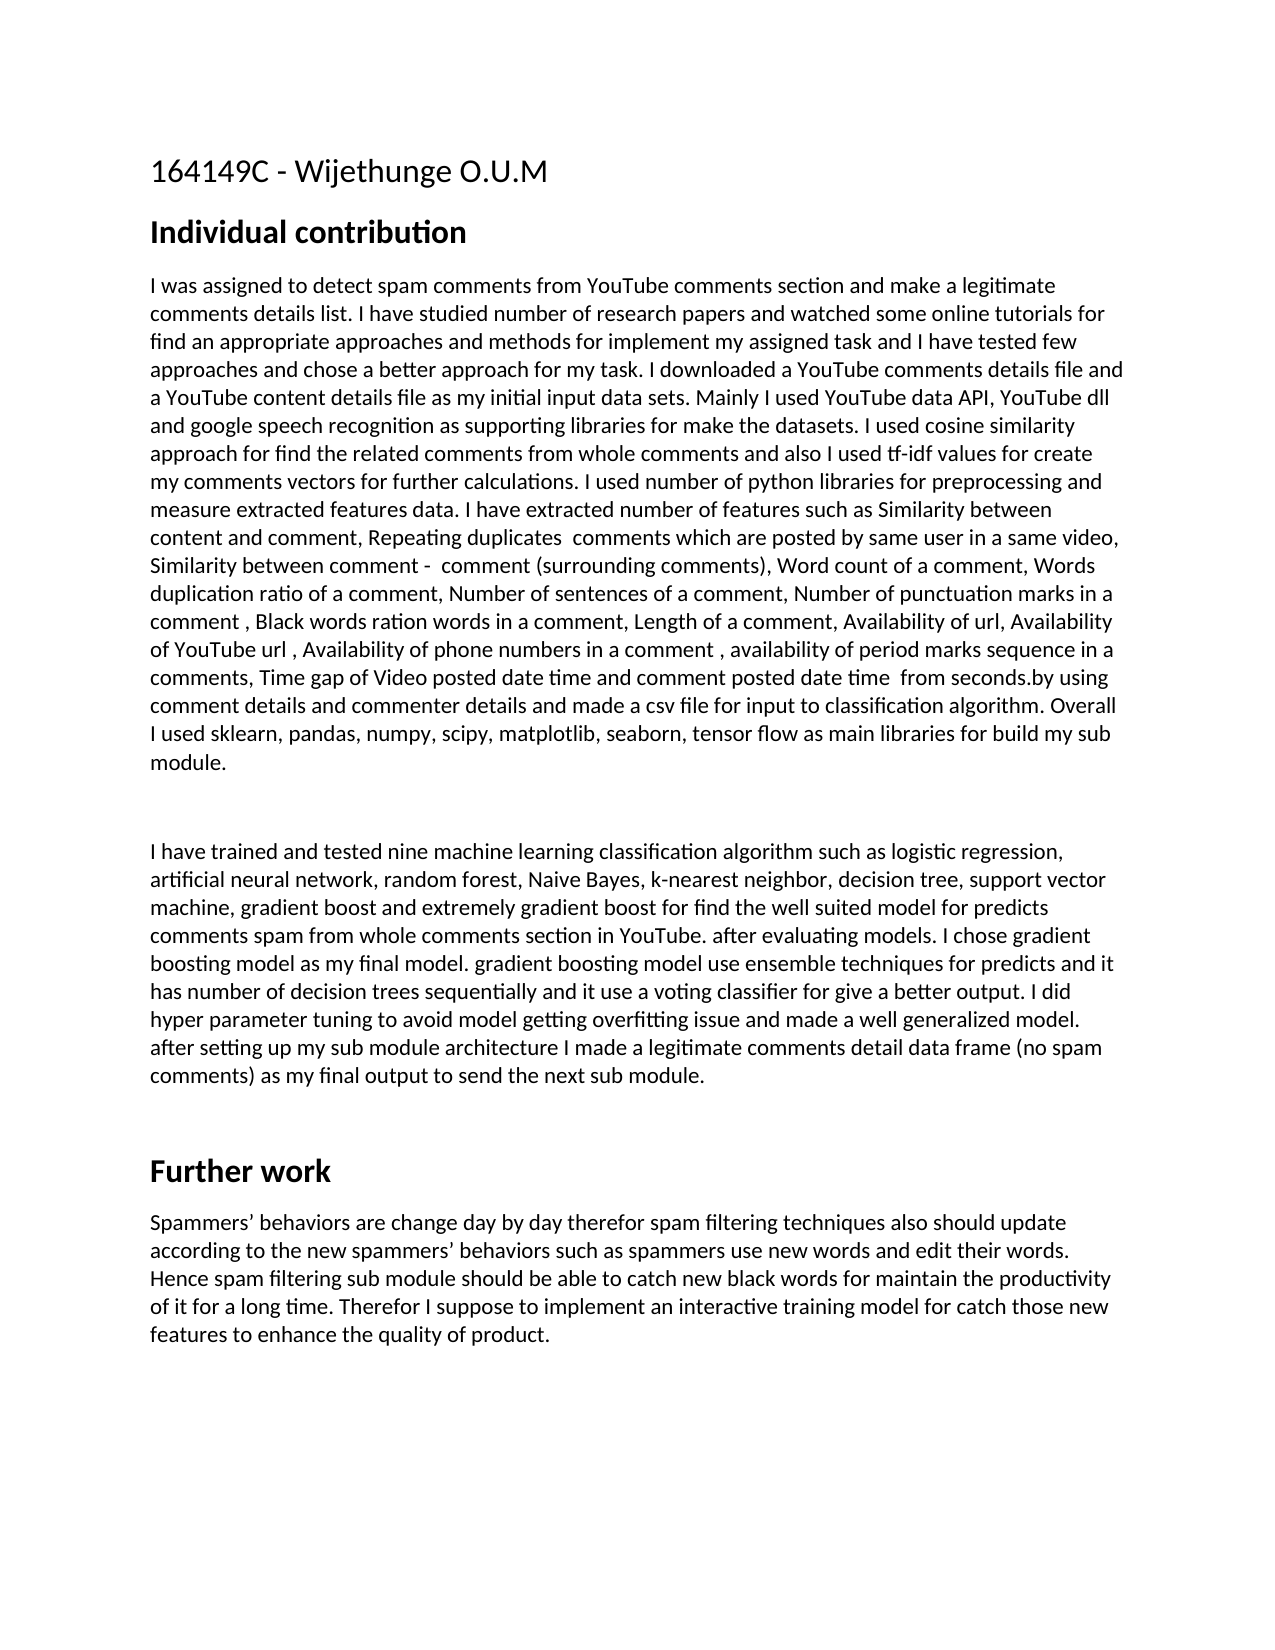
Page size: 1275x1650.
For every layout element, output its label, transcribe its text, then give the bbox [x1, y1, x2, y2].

text Spammers’ behaviors are change day by day therefor spam filtering techniques also should update according to the new spammers’ behaviors such as spammers use new words and edit their words. Hence spam filtering sub module should be able to catch new black words for maintain the productivity of it for a long time. Therefor I suppose to implement an interactive training model for catch those new features to enhance the quality of product. [150, 1208, 1125, 1348]
text I have trained and tested nine machine learning classification algorithm such as logistic regression, artificial neural network, random forest, Naive Bayes, k-nearest neighbor, decision tree, support vector machine, gradient boost and extremely gradient boost for find the well suited model for predicts comments spam from whole comments section in YouTube. after evaluating models. I chose gradient boosting model as my final model. gradient boosting model use ensemble techniques for predicts and it has number of decision trees sequentially and it use a voting classifier for give a better output. I did hyper parameter tuning to avoid model getting overfitting issue and made a well generalized model. after setting up my sub module architecture I made a legitimate comments detail data frame (no spam comments) as my final output to send the next sub module. [150, 837, 1125, 1089]
text 164149C - Wijethunge O.U.M [150, 150, 1125, 191]
text I was assigned to detect spam comments from YouTube comments section and make a legitimate comments details list. I have studied number of research papers and watched some online tutorials for find an appropriate approaches and methods for implement my assigned task and I have tested few approaches and chose a better approach for my task. I downloaded a YouTube comments details file and a YouTube content details file as my initial input data sets. Mainly I used YouTube data API, YouTube dll and google speech recognition as supporting libraries for make the datasets. I used cosine similarity approach for find the related comments from whole comments and also I used tf-idf values for create my comments vectors for further calculations. I used number of python libraries for preprocessing and measure extracted features data. I have extracted number of features such as Similarity between content and comment, Repeating duplicates comments which are posted by same user in a same video, Similarity between comment - comment (surrounding comments), Word count of a comment, Words duplication ratio of a comment, Number of sentences of a comment, Number of punctuation marks in a comment , Black words ration words in a comment, Length of a comment, Availability of url, Availability of YouTube url , Availability of phone numbers in a comment , availability of period marks sequence in a comments, Time gap of Video posted date time and comment posted date time from seconds.by using comment details and commenter details and made a csv file for input to classification algorithm. Overall I used sklearn, pandas, numpy, scipy, matplotlib, seaborn, tensor flow as main libraries for build my sub module. [150, 271, 1125, 776]
text Individual contribution [150, 211, 1125, 251]
text Further work [150, 1151, 1125, 1191]
